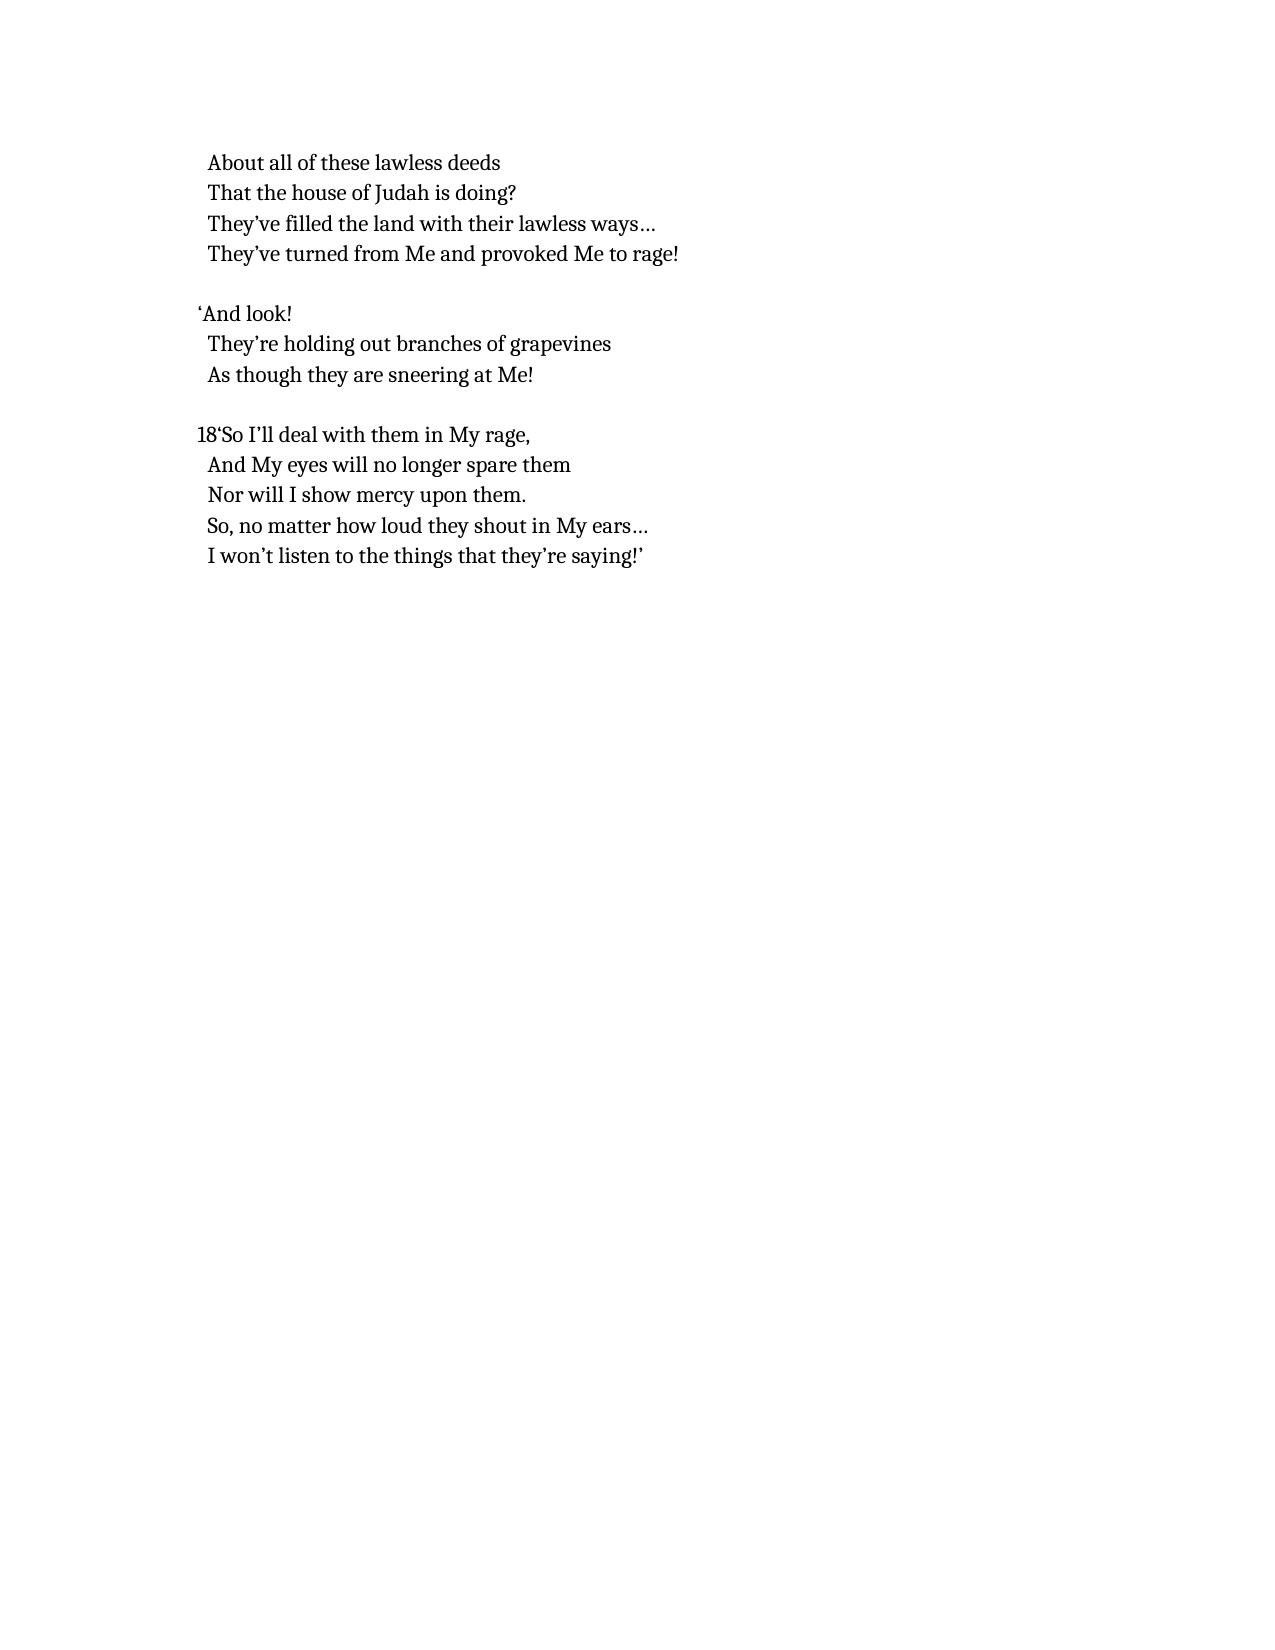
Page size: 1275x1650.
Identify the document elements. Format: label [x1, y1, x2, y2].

text [187, 150, 1087, 599]
